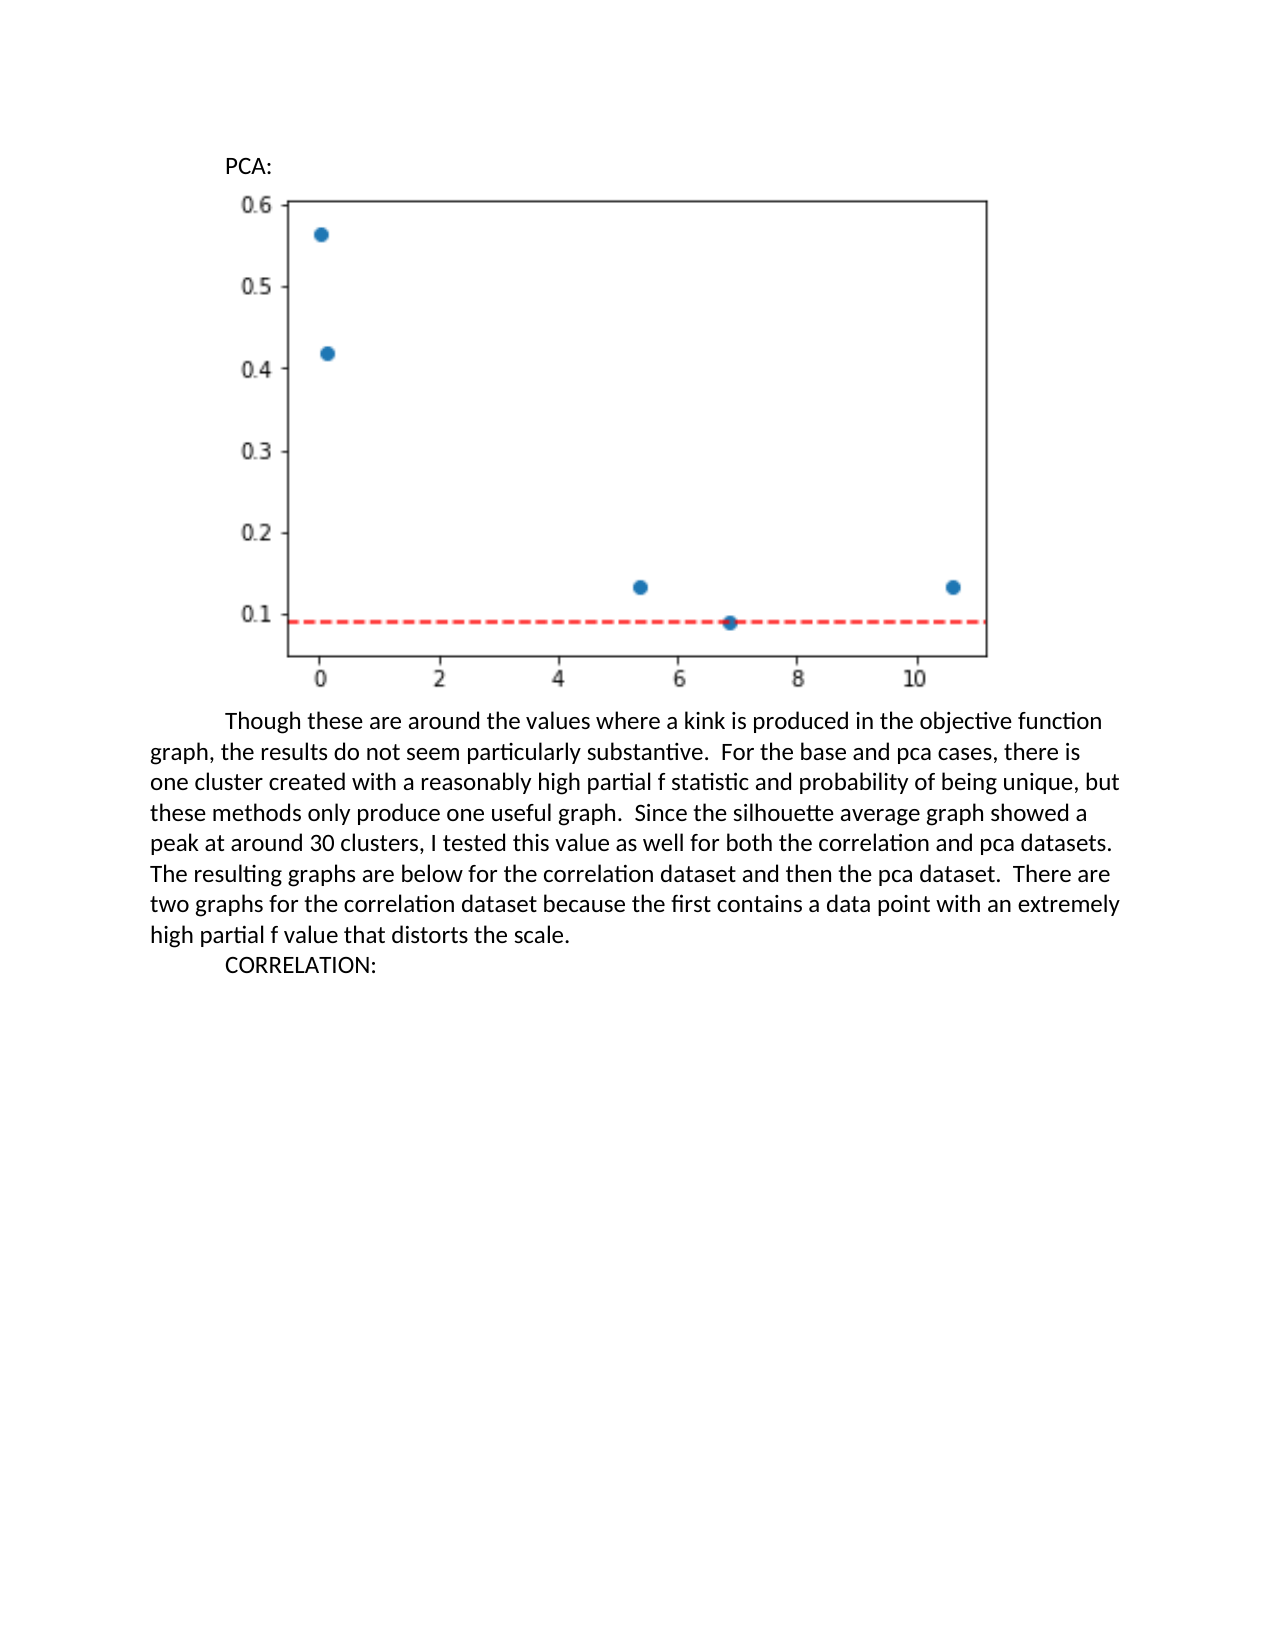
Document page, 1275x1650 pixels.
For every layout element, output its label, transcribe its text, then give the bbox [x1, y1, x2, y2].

picture [225, 180, 1007, 706]
text CORRELATION: [150, 950, 1125, 980]
text Though these are around the values where a kink is produced in the objective function graph, the results do not seem particularly substantive. For the base and pca cases, there is one cluster created with a reasonably high partial f statistic and probability of being unique, but these methods only produce one useful graph. Since the silhouette average graph showed a peak at around 30 clusters, I tested this value as well for both the correlation and pca datasets. The resulting graphs are below for the correlation dataset and then the pca dataset. There are two graphs for the correlation dataset because the first contains a data point with an extremely high partial f value that distorts the scale. [150, 706, 1125, 950]
text PCA: [150, 150, 1125, 181]
